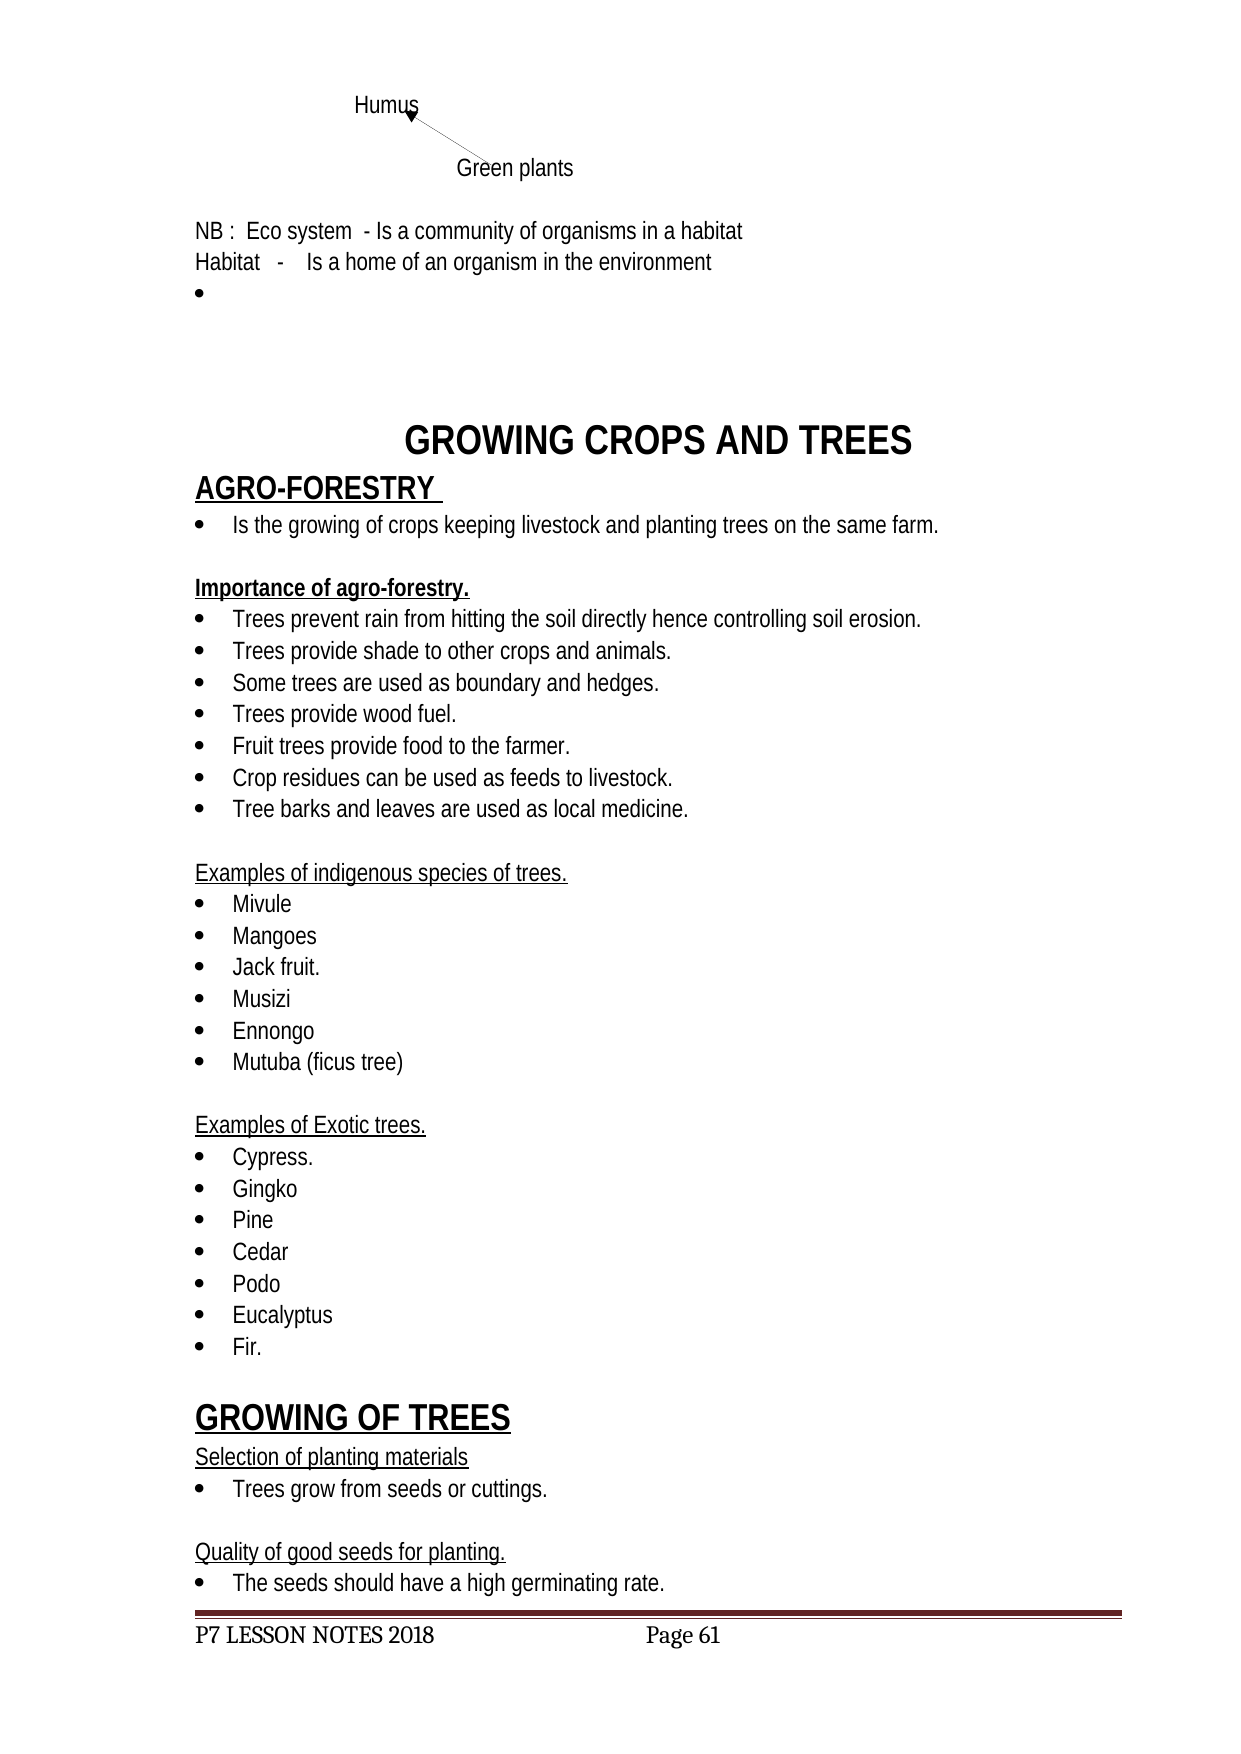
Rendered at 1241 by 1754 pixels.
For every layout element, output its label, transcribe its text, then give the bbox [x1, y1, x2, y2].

text NB : Eco system - Is a community of organisms in a habitat [195, 216, 1122, 244]
text Green plants [195, 153, 1122, 182]
list Trees provide shade to other crops and animals. [195, 636, 1122, 665]
list Musizi [195, 984, 1122, 1013]
list Cypress. [195, 1142, 1122, 1171]
list Trees grow from seeds or cuttings. [195, 1474, 1122, 1503]
list Mangoes [195, 921, 1122, 949]
list Fir. [195, 1332, 1122, 1361]
list Crop residues can be used as feeds to livestock. [195, 763, 1122, 792]
text AGRO-FORESTRY [195, 468, 1122, 506]
list Is the growing of crops keeping livestock and planting trees on the same farm. [195, 510, 1122, 539]
text Quality of good seeds for planting. [195, 1537, 1122, 1566]
list Trees provide wood fuel. [195, 699, 1122, 728]
text Selection of planting materials [195, 1442, 1122, 1471]
text GROWING CROPS AND TREES [195, 415, 1122, 463]
list Some trees are used as boundary and hedges. [195, 668, 1122, 697]
text Humus [195, 90, 1122, 119]
list Eucalyptus [195, 1300, 1122, 1329]
list Mutuba (ficus tree) [195, 1047, 1122, 1076]
text GROWING OF TREES [195, 1395, 1122, 1438]
list Cedar [195, 1237, 1122, 1266]
list Tree barks and leaves are used as local medicine. [195, 794, 1122, 823]
list Gingko [195, 1174, 1122, 1202]
list Jack fruit. [195, 952, 1122, 981]
list Podo [195, 1269, 1122, 1297]
text Examples of Exotic trees. [195, 1111, 1122, 1139]
list Trees prevent rain from hitting the soil directly hence controlling soil erosion. [195, 604, 1122, 633]
list Pine [195, 1205, 1122, 1234]
text Habitat - Is a home of an organism in the environment [195, 247, 1122, 276]
list Ennongo [195, 1016, 1122, 1044]
list Mivule [195, 889, 1122, 918]
text Importance of agro-forestry. [195, 573, 1122, 602]
list Fruit trees provide food to the farmer. [195, 731, 1122, 760]
list The seeds should have a high germinating rate. [195, 1568, 1122, 1597]
text Examples of indigenous species of trees. [195, 858, 1122, 886]
